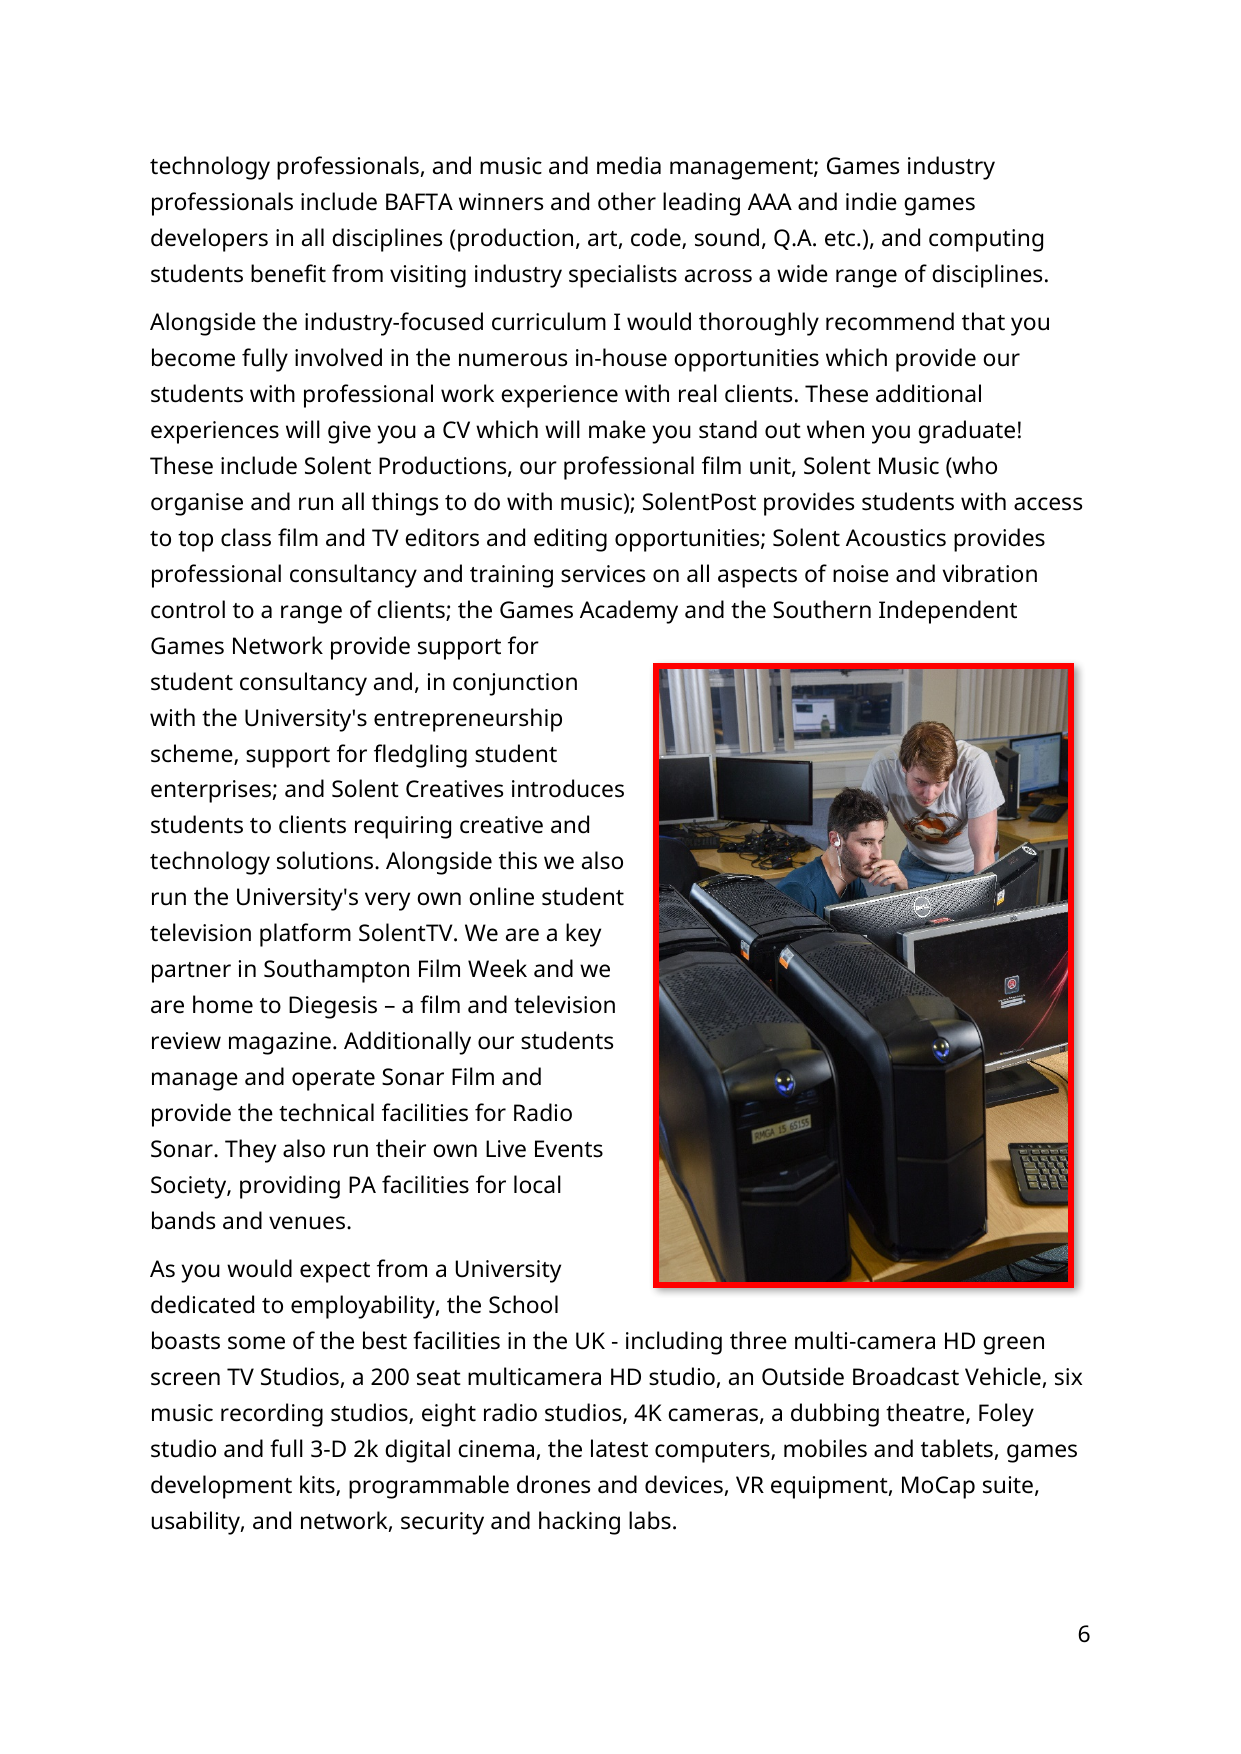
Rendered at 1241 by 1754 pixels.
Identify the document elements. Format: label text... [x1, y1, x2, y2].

text As you would expect from a University dedicated to employability, the School boasts some of the best facilities in the UK - including three multi-camera HD green screen TV Studios, a 200 seat multicamera HD studio, an Outside Broadcast Vehicle, six music recording studios, eight radio studios, 4K cameras, a dubbing theatre, Foley studio and full 3-D 2k digital cinema, the latest computers, mobiles and tablets, games development kits, programmable drones and devices, VR equipment, MoCap suite, usability, and network, security and hacking labs. [150, 1253, 1090, 1536]
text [150, 150, 1090, 289]
picture [659, 669, 1068, 1282]
